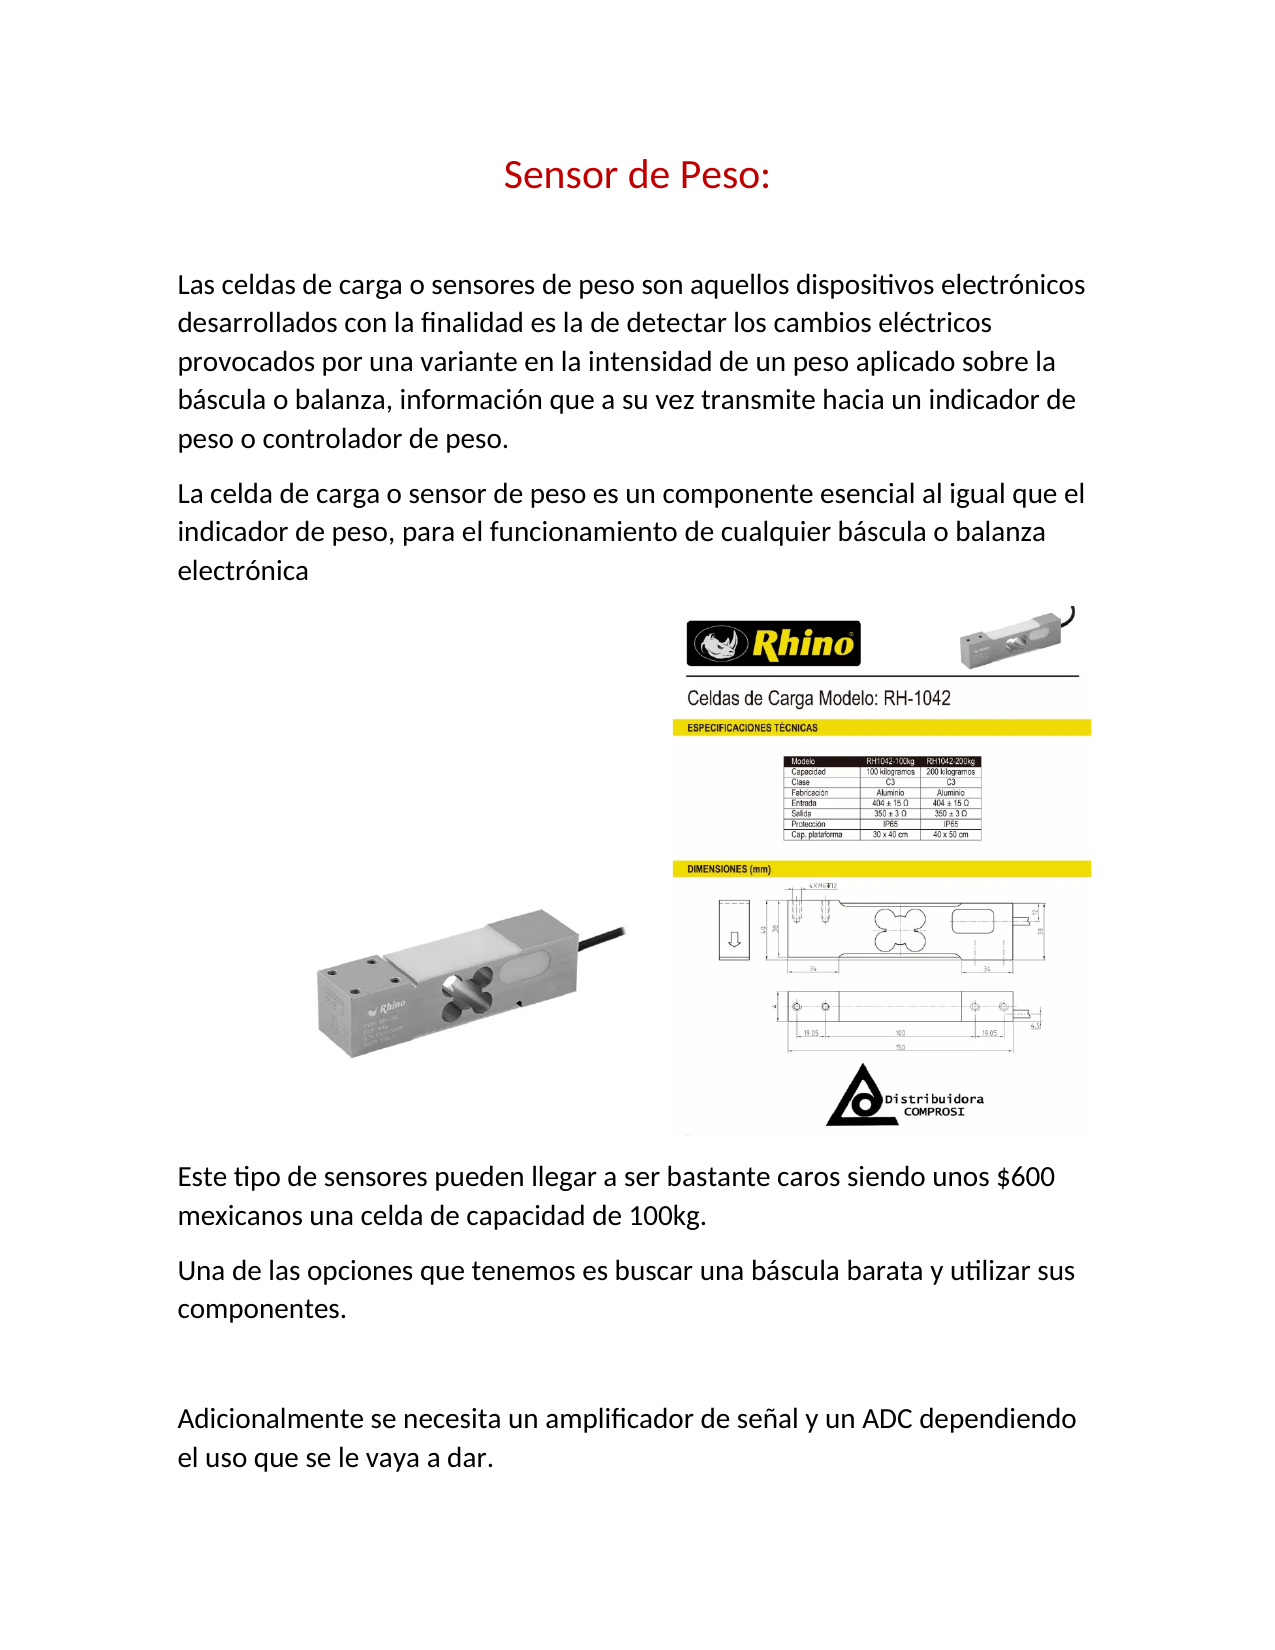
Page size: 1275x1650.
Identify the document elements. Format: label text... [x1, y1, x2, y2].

text Las celdas de carga o sensores de peso son aquellos dispositivos electrónicos desarrollados con la finalidad es la de detectar los cambios eléctricos provocados por una variante en la intensidad de un peso aplicado sobre la báscula o balanza, información que a su vez transmite hacia un indicador de peso o controlador de peso. [177, 266, 1098, 455]
text Una de las opciones que tenemos es buscar una báscula barata y utilizar sus componentes. [177, 1252, 1098, 1326]
text Sensor de Peso: [177, 148, 1098, 198]
text Adicionalmente se necesita un amplificador de señal y un ADC dependiendo el uso que se le vaya a dar. [177, 1401, 1098, 1475]
picture [227, 606, 1092, 1140]
text Este tipo de sensores pueden llegar a ser bastante caros siendo unos $600 mexicanos una celda de capacidad de 100kg. [177, 1158, 1098, 1232]
text La celda de carga o sensor de peso es un componente esencial al igual que el indicador de peso, para el funcionamiento de cualquier báscula o balanza electrónica [177, 475, 1098, 587]
